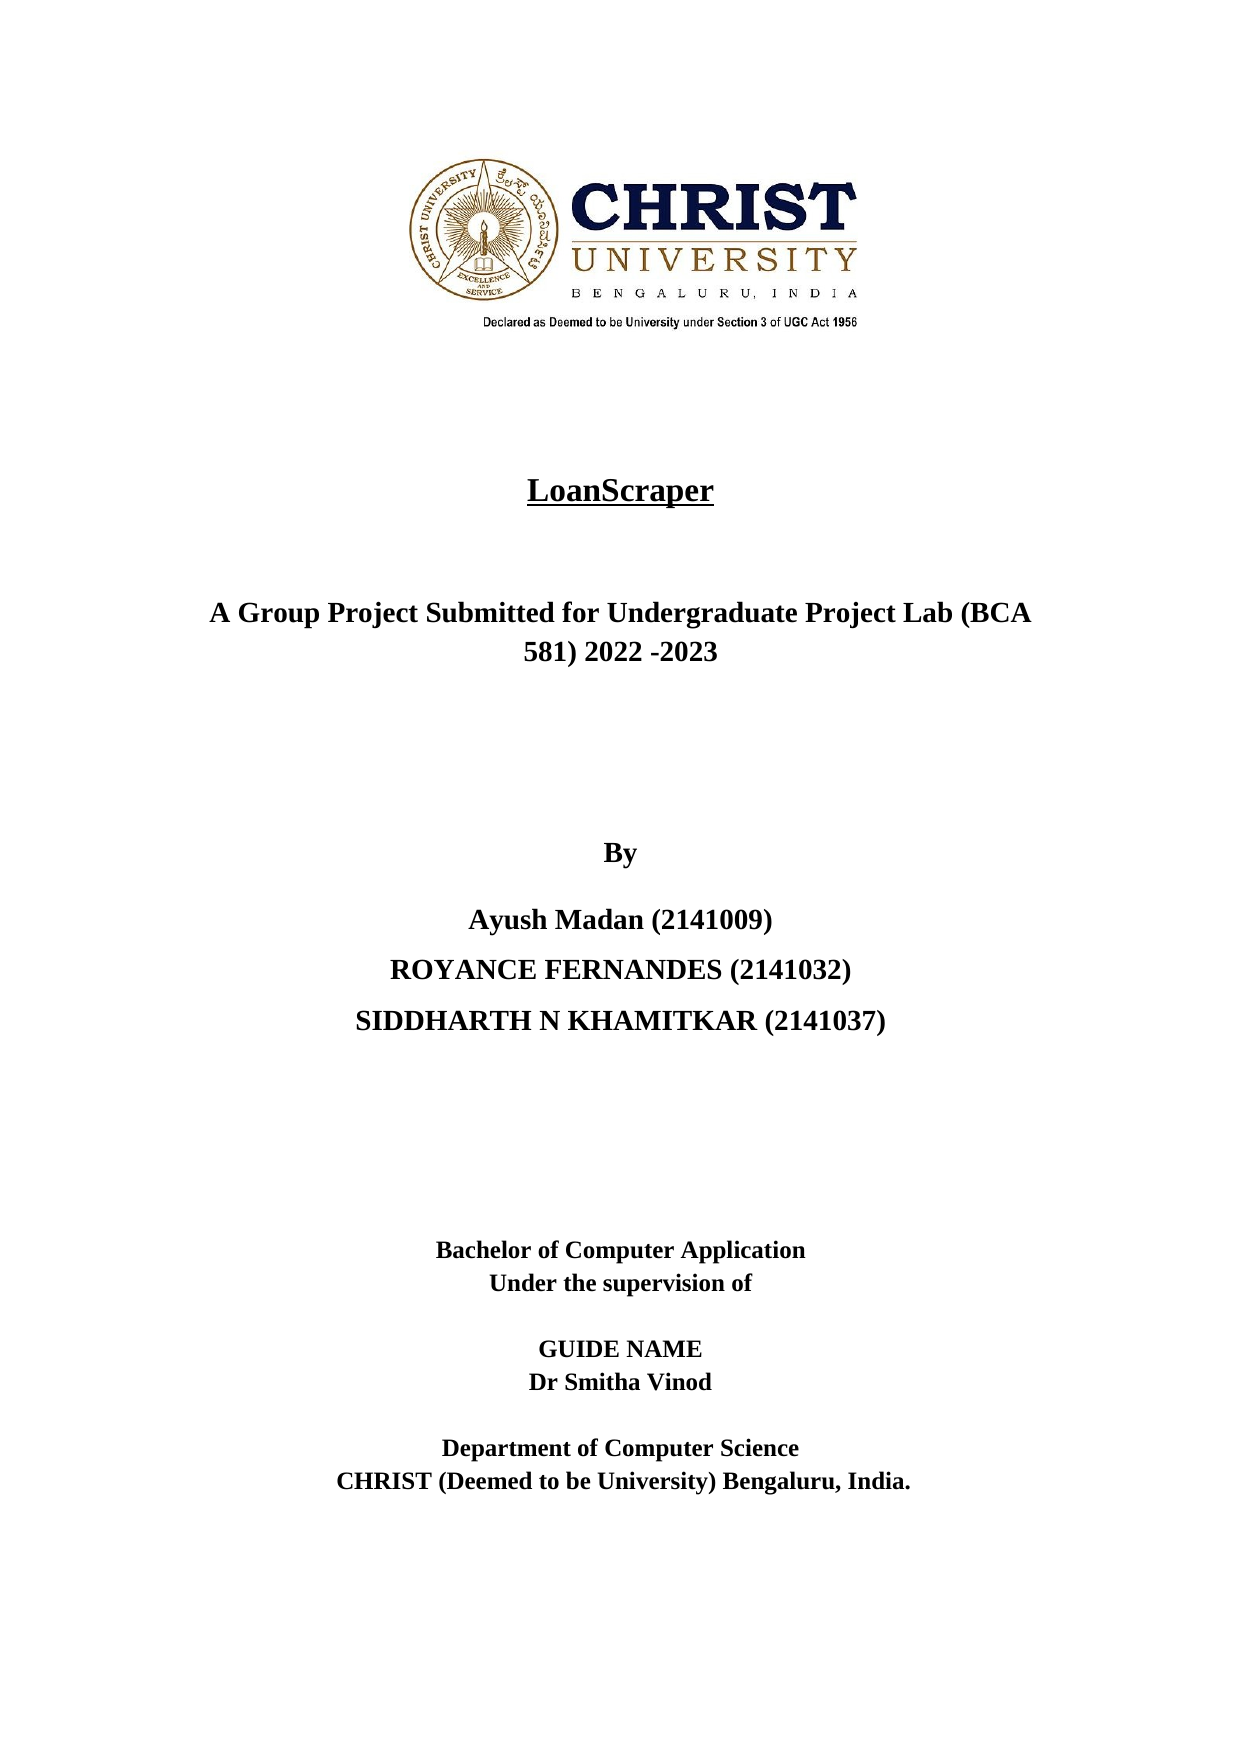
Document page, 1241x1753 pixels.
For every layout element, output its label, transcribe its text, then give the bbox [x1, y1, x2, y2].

subtitle A Group Project Submitted for Undergraduate Project Lab (BCA 581) 2022 -2023 [181, 595, 1060, 667]
subtitle CHRIST (Deemed to be University) Bengaluru, India. [181, 1466, 1066, 1495]
subtitle Ayush Madan (2141009) [181, 902, 1060, 936]
text ROYANCE FERNANDES (2141032) SIDDHARTH N KHAMITKAR (2141037) [355, 952, 886, 1036]
picture [408, 150, 859, 332]
subtitle Dr Smitha Vinod [181, 1367, 1060, 1396]
text LoanScraper [181, 471, 1060, 509]
subtitle Bachelor of Computer Application Under the supervision of [435, 1235, 806, 1297]
text GUIDE NAME [181, 1334, 1060, 1363]
text By [181, 835, 1060, 868]
text Department of Computer Science [181, 1433, 1060, 1462]
